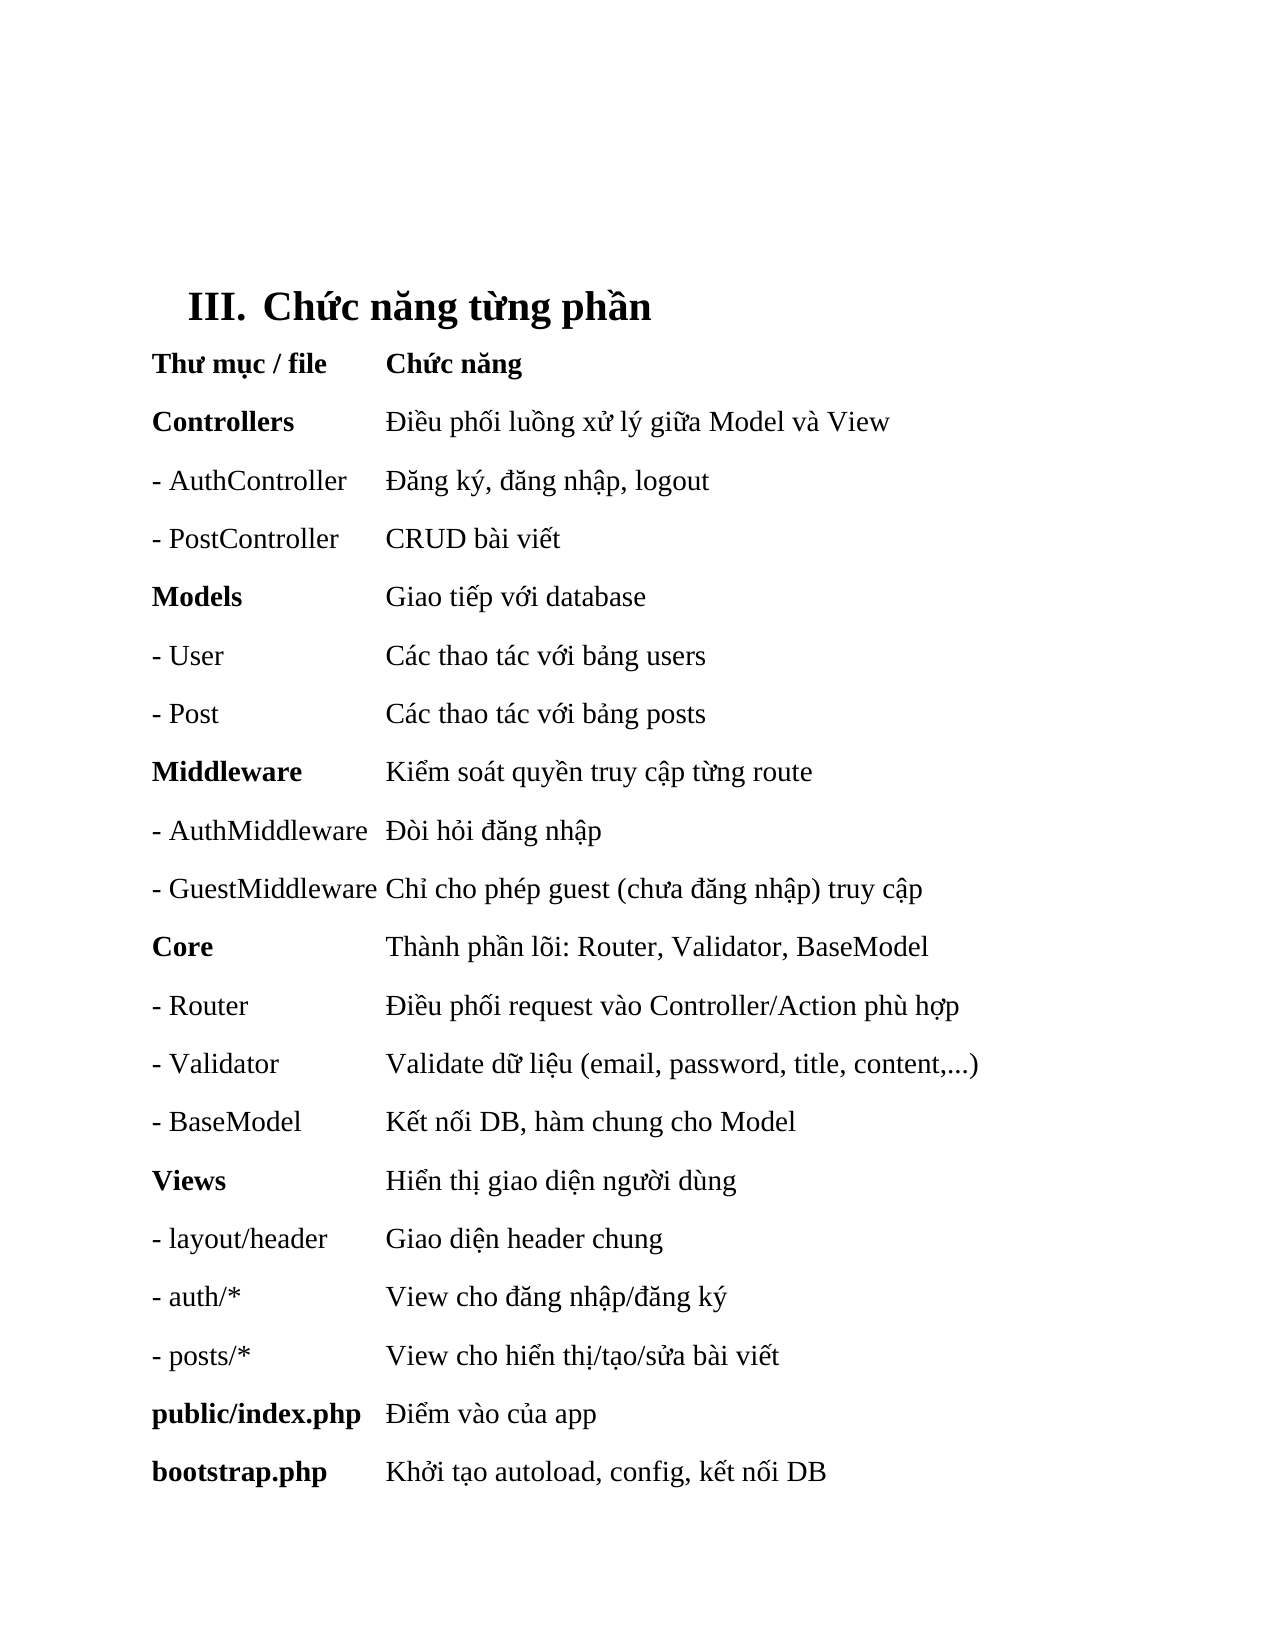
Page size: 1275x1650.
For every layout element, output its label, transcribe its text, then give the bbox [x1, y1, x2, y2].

table_cell Chỉ cho phép guest (chưa đăng nhập) truy cập [384, 870, 985, 928]
table_cell - Validator [150, 1045, 384, 1103]
table_cell Validate dữ liệu (email, password, title, content,...) [384, 1045, 985, 1103]
table_cell Middleware [150, 753, 384, 811]
table_cell Các thao tác với bảng posts [384, 695, 985, 753]
table_cell View cho hiển thị/tạo/sửa bài viết [384, 1336, 985, 1395]
table_cell Khởi tạo autoload, config, kết nối DB [384, 1453, 985, 1490]
table_cell Hiển thị giao diện người dùng [384, 1161, 985, 1220]
table_cell - AuthMiddleware [150, 811, 384, 870]
table_header Chức năng [384, 345, 985, 403]
table_cell - GuestMiddleware [150, 870, 384, 928]
table_cell View cho đăng nhập/đăng ký [384, 1278, 985, 1336]
table_cell Views [150, 1161, 384, 1220]
table_cell Đòi hỏi đăng nhập [384, 811, 985, 870]
table_cell Thành phần lõi: Router, Validator, BaseModel [384, 928, 985, 986]
table_cell - posts/* [150, 1336, 384, 1395]
table_cell Đăng ký, đăng nhập, logout [384, 461, 985, 520]
table_cell Models [150, 578, 384, 636]
table_cell Kết nối DB, hàm chung cho Model [384, 1103, 985, 1161]
table_cell Các thao tác với bảng users [384, 636, 985, 695]
table_cell Kiểm soát quyền truy cập từng route [384, 753, 985, 811]
table_header Thư mục / file [150, 345, 384, 403]
table_cell - Post [150, 695, 384, 753]
table_cell - BaseModel [150, 1103, 384, 1161]
table_cell public/index.php [150, 1395, 384, 1453]
table_cell Giao tiếp với database [384, 578, 985, 636]
table_cell Điều phối luồng xử lý giữa Model và View [384, 403, 985, 461]
table_cell - User [150, 636, 384, 695]
table_cell Điều phối request vào Controller/Action phù hợp [384, 986, 985, 1045]
table_cell CRUD bài viết [384, 520, 985, 578]
table_cell - PostController [150, 520, 384, 578]
table_cell - layout/header [150, 1220, 384, 1278]
table_cell bootstrap.php [150, 1453, 384, 1490]
table_cell - Router [150, 986, 384, 1045]
table_cell Điểm vào của app [384, 1395, 985, 1453]
table_cell Giao diện header chung [384, 1220, 985, 1278]
table_cell Controllers [150, 403, 384, 461]
table_cell Core [150, 928, 384, 986]
table_cell - AuthController [150, 461, 384, 520]
table_cell - auth/* [150, 1278, 384, 1336]
subtitle Chức năng từng phần [187, 281, 1125, 329]
